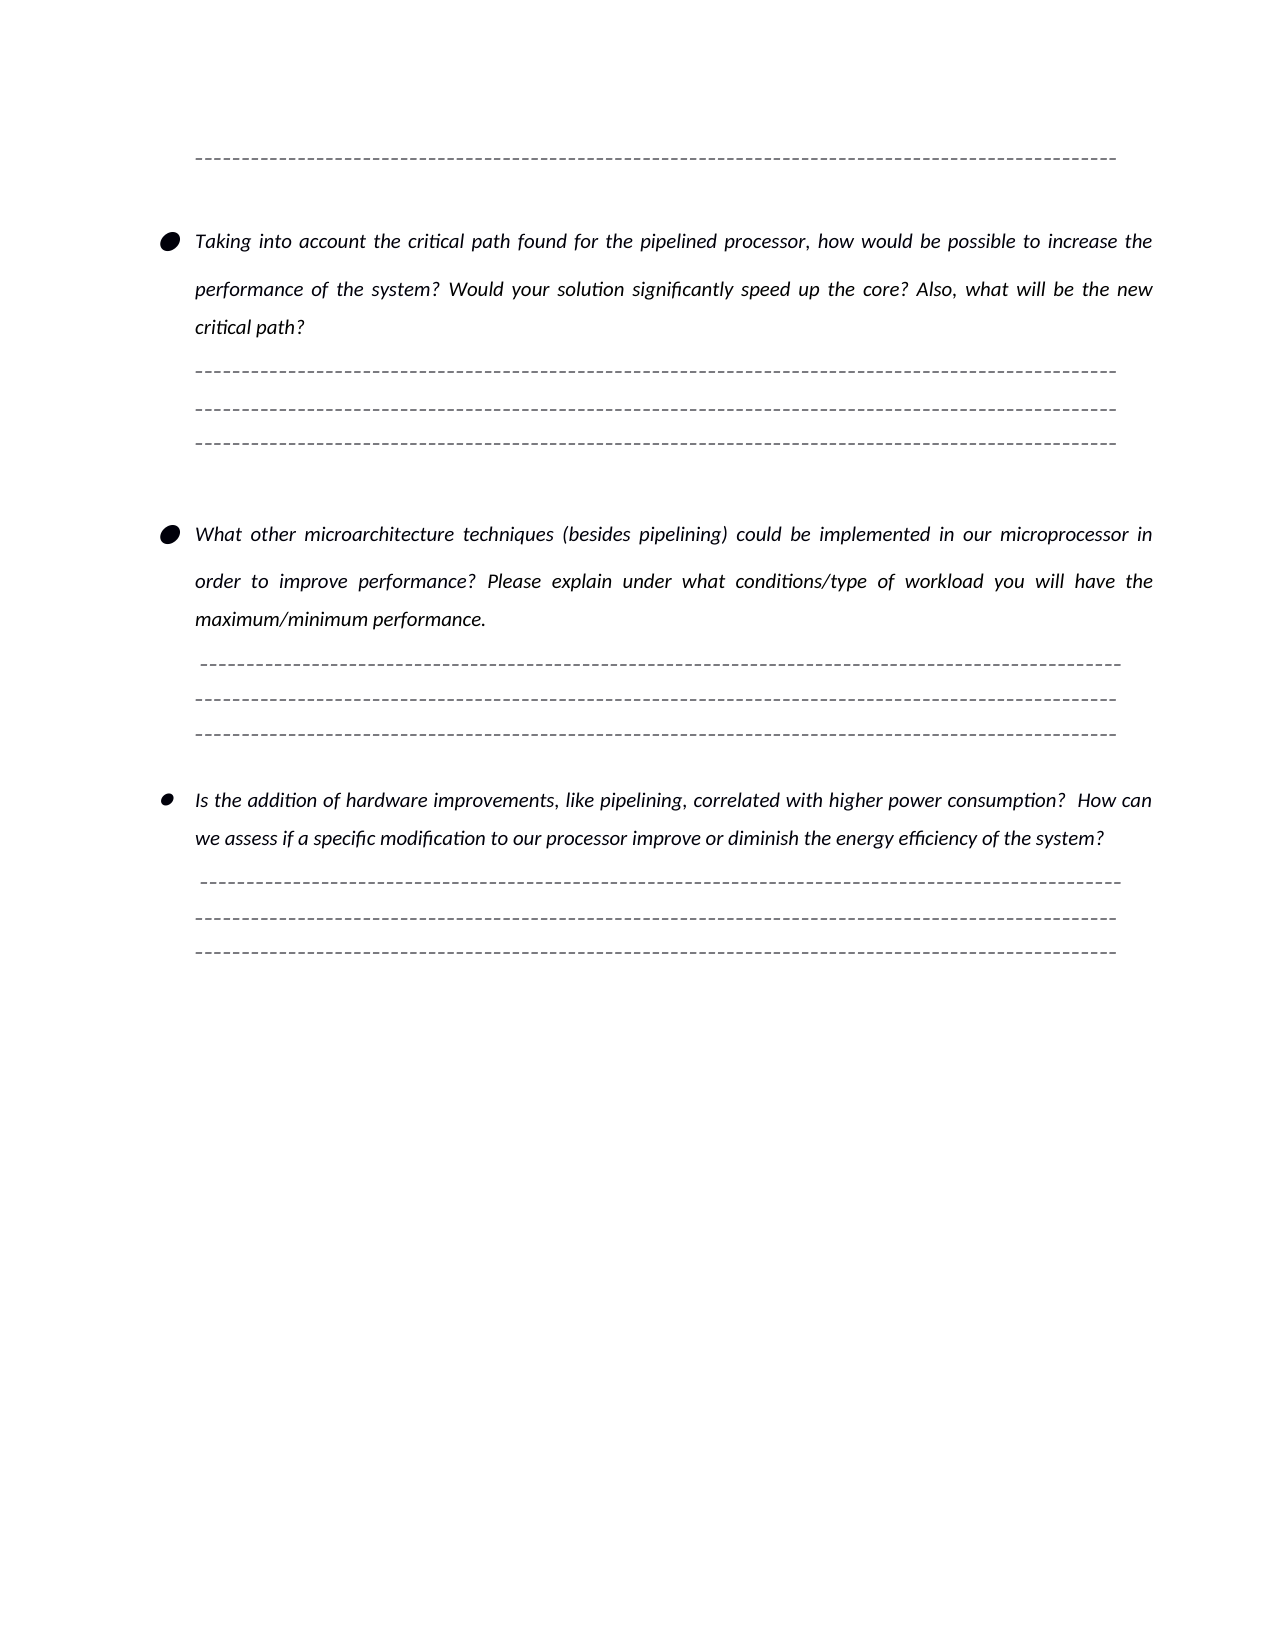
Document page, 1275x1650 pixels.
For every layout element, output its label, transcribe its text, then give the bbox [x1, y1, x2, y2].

text ___________________________________________________________________________________________________ [120, 933, 1156, 956]
text ___________________________________________________________________________________________________ [120, 390, 1156, 413]
text ___________________________________________________________________________________________________ [120, 424, 1156, 447]
list What other microarchitecture techniques (besides pipelining) could be implemented in our microprocessor in order to improve performance? Please explain under what conditions/type of workload you will have the maximum/minimum performance. [157, 504, 1156, 632]
text ___________________________________________________________________________________________________ [120, 863, 1156, 886]
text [120, 139, 1156, 162]
text ___________________________________________________________________________________________________ [120, 715, 1156, 738]
text ___________________________________________________________________________________________________ [120, 899, 1156, 922]
text ___________________________________________________________________________________________________ [120, 352, 1156, 375]
text ___________________________________________________________________________________________________ [120, 645, 1156, 668]
text ___________________________________________________________________________________________________ [120, 680, 1156, 703]
list Is the addition of hardware improvements, like pipelining, correlated with higher power consumption? How can we assess if a specific modification to our processor improve or diminish the energy efficiency of the system? [157, 787, 1156, 851]
list Taking into account the critical path found for the pipelined processor, how would be possible to increase the performance of the system? Would your solution significantly speed up the core? Also, what will be the new critical path? [157, 212, 1156, 339]
